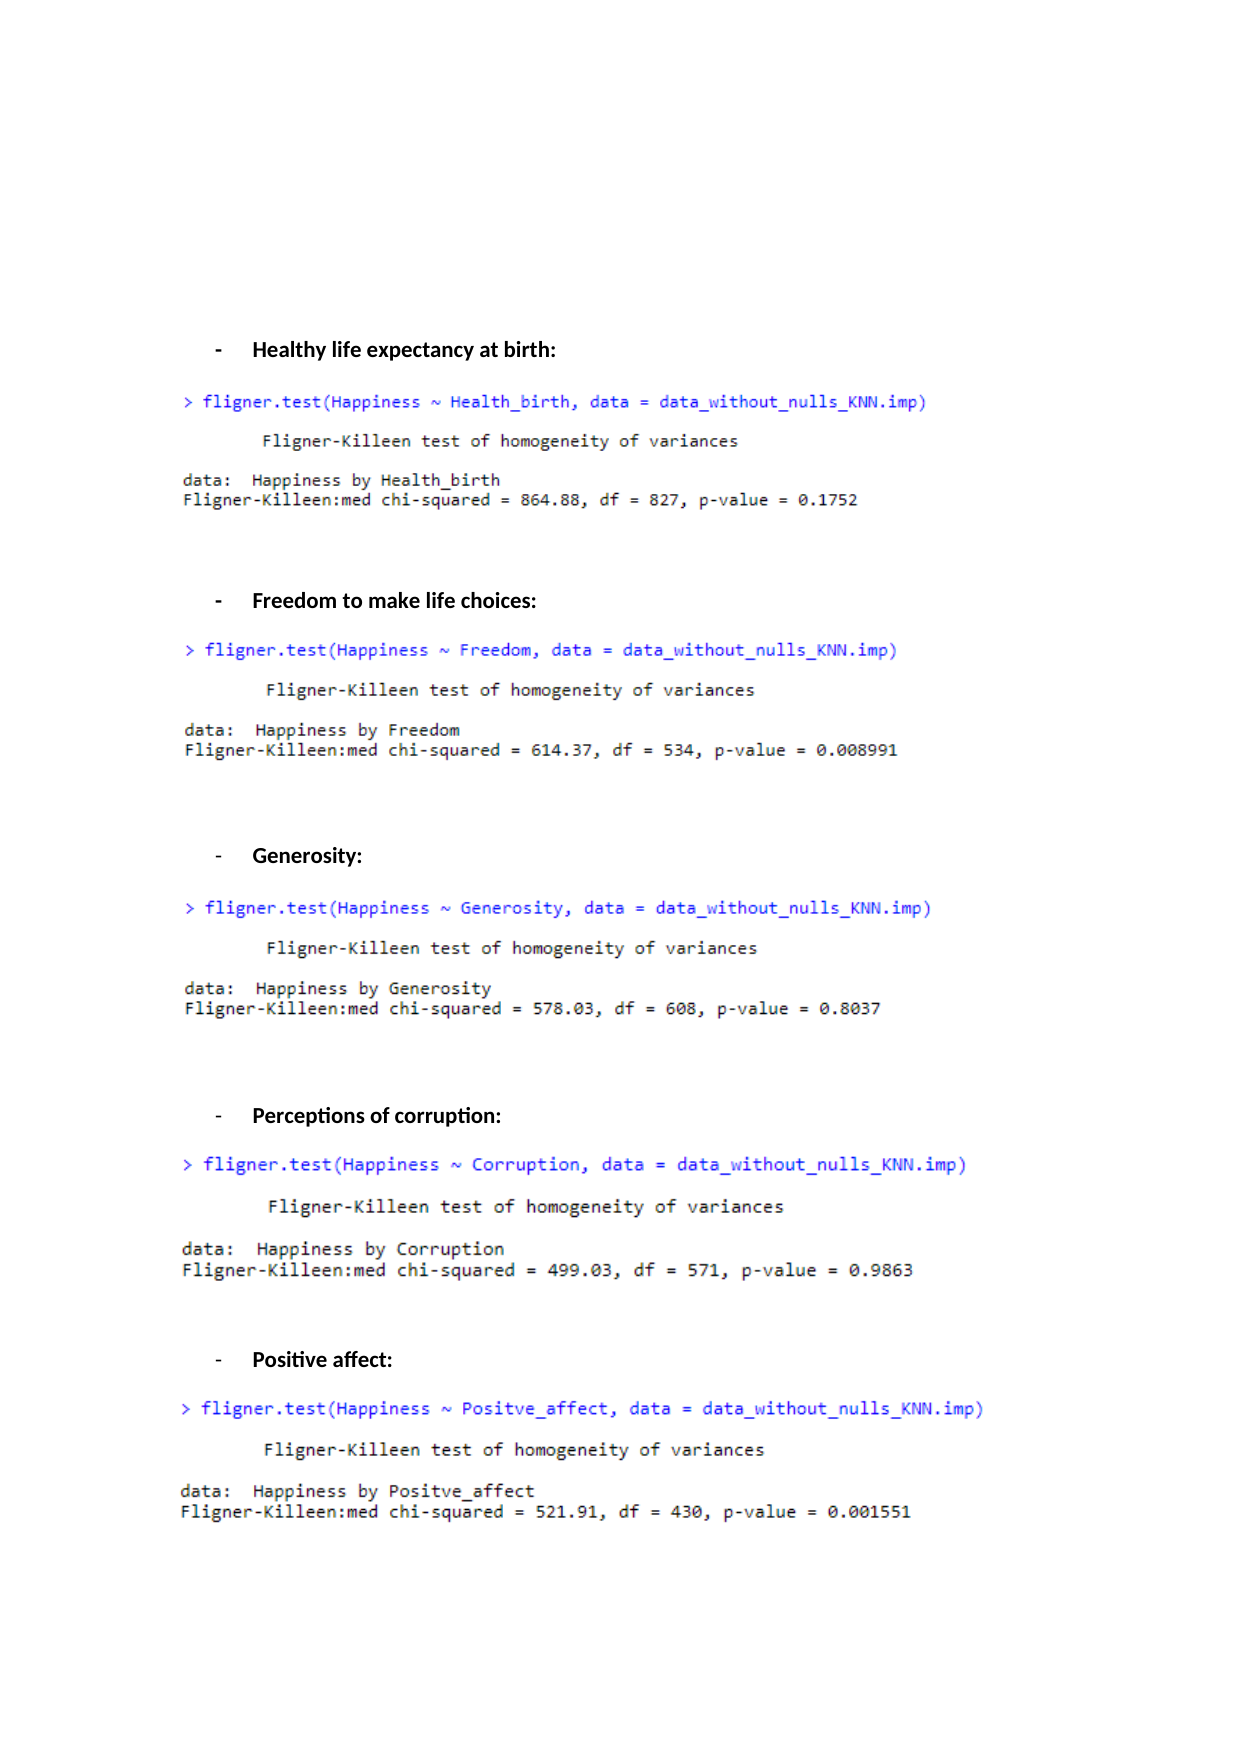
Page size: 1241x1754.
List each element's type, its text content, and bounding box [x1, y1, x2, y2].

list Perceptions of corruption: [215, 1102, 1063, 1130]
picture [177, 1392, 1019, 1540]
picture [177, 888, 951, 1036]
picture [177, 382, 941, 521]
list Positive affect: [215, 1345, 1063, 1373]
list Healthy life expectancy at birth: [215, 335, 1063, 363]
list Generosity: [215, 842, 1063, 869]
picture [177, 633, 936, 776]
list Freedom to make life choices: [215, 586, 1063, 614]
picture [177, 1148, 1025, 1296]
